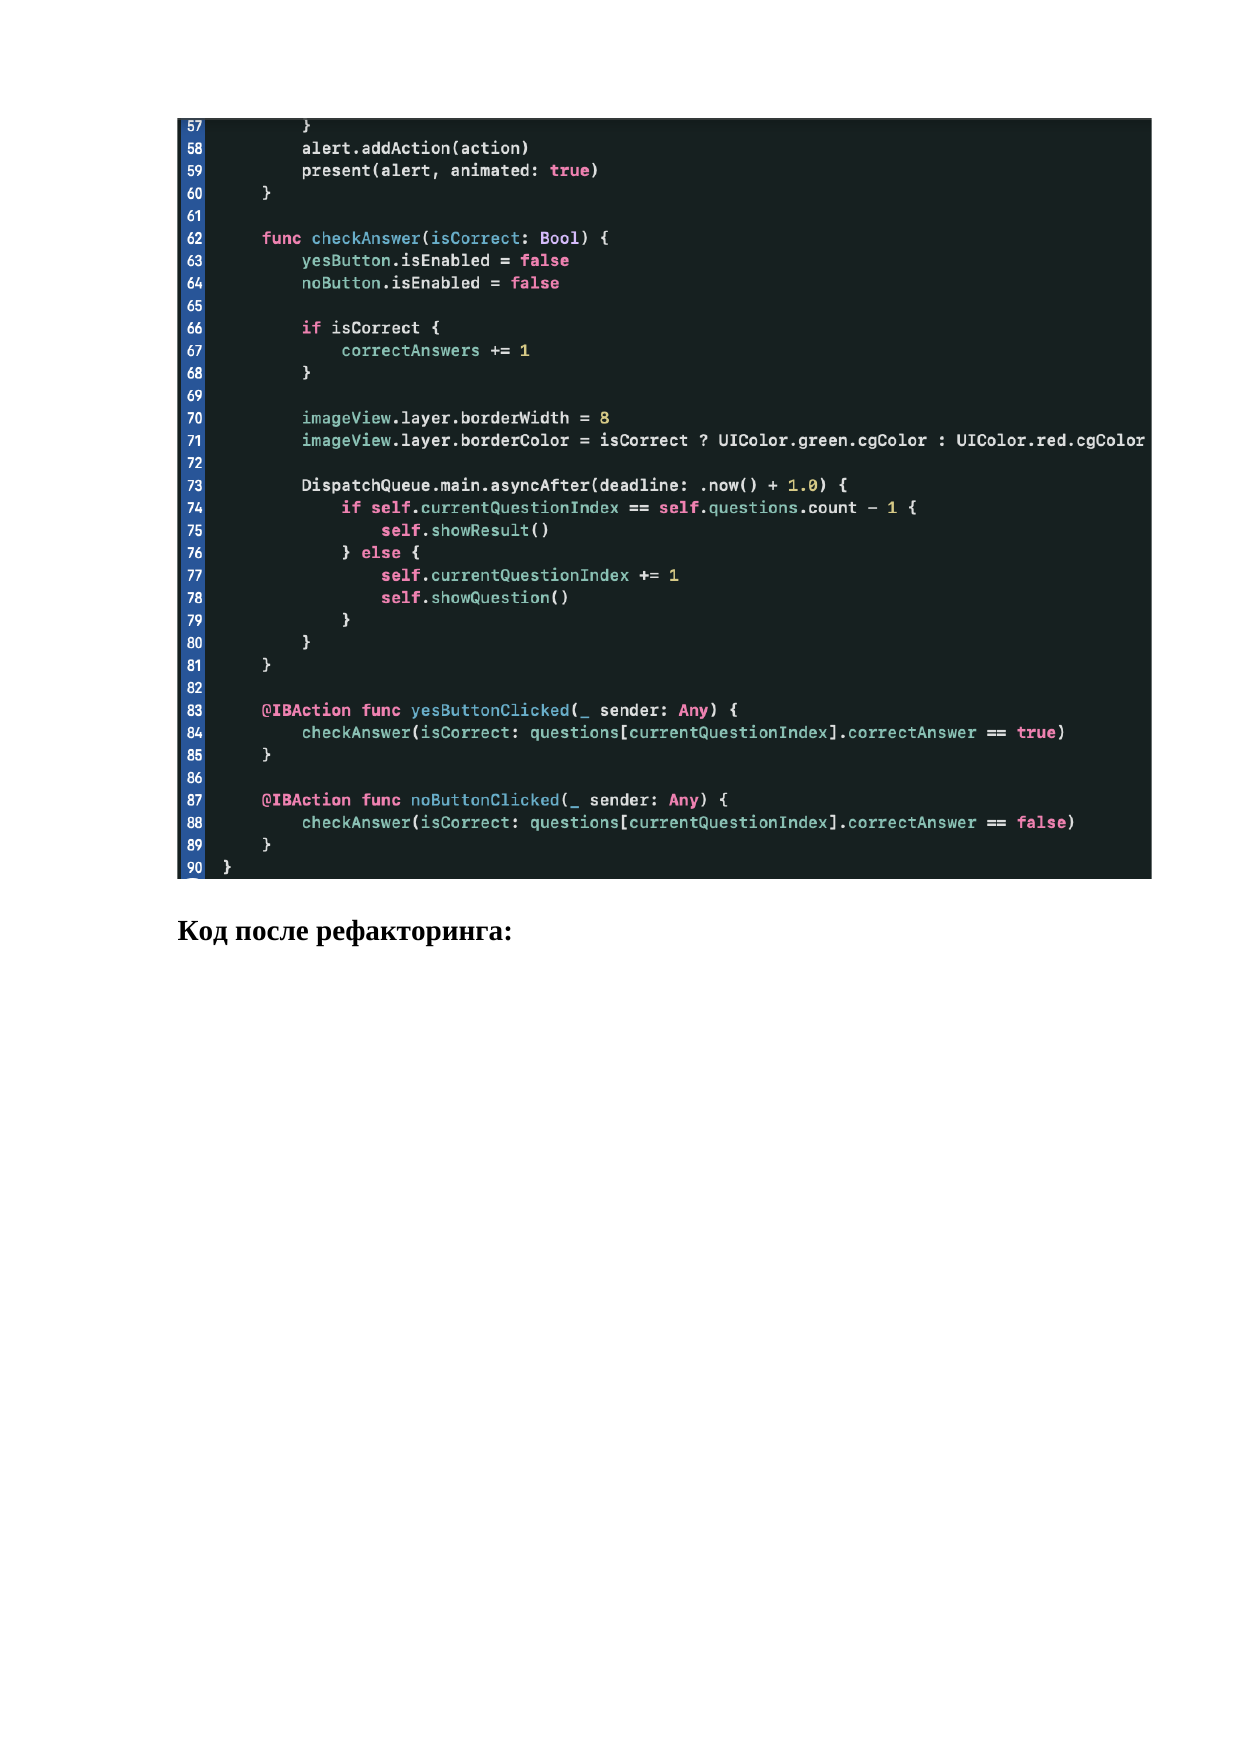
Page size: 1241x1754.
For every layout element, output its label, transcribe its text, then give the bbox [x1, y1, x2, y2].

text Код после рефакторинга: [177, 913, 1152, 980]
picture [177, 118, 1152, 879]
